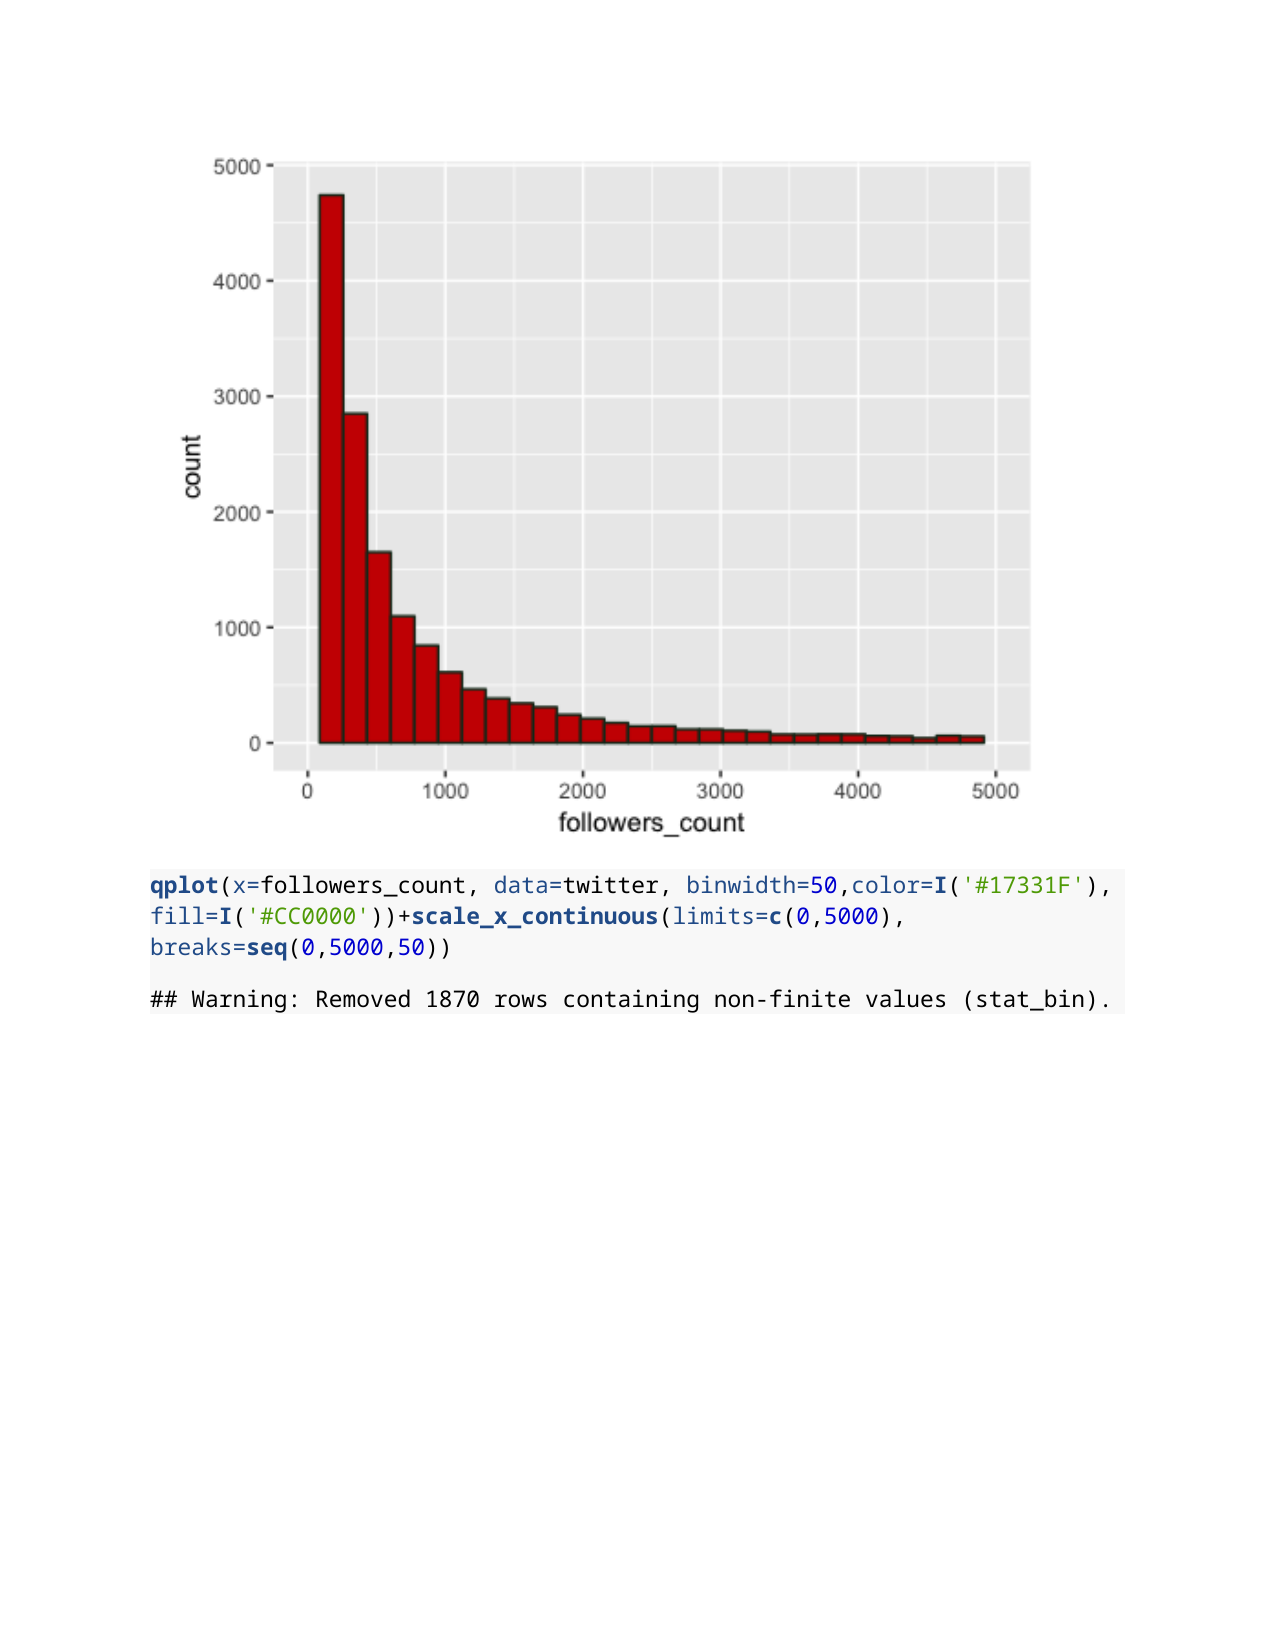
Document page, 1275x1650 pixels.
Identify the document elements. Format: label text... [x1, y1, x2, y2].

text qplot(x=followers_count, data=twitter, binwidth=50,color=I('#17331F'), fill=I('#CC0000'))+scale_x_continuous(limits=c(0,5000), breaks=seq(0,5000,50)) [452, 869, 1125, 962]
picture [168, 150, 1044, 850]
text ## Warning: Removed 1870 rows containing non-finite values (stat_bin). [150, 983, 1125, 1014]
